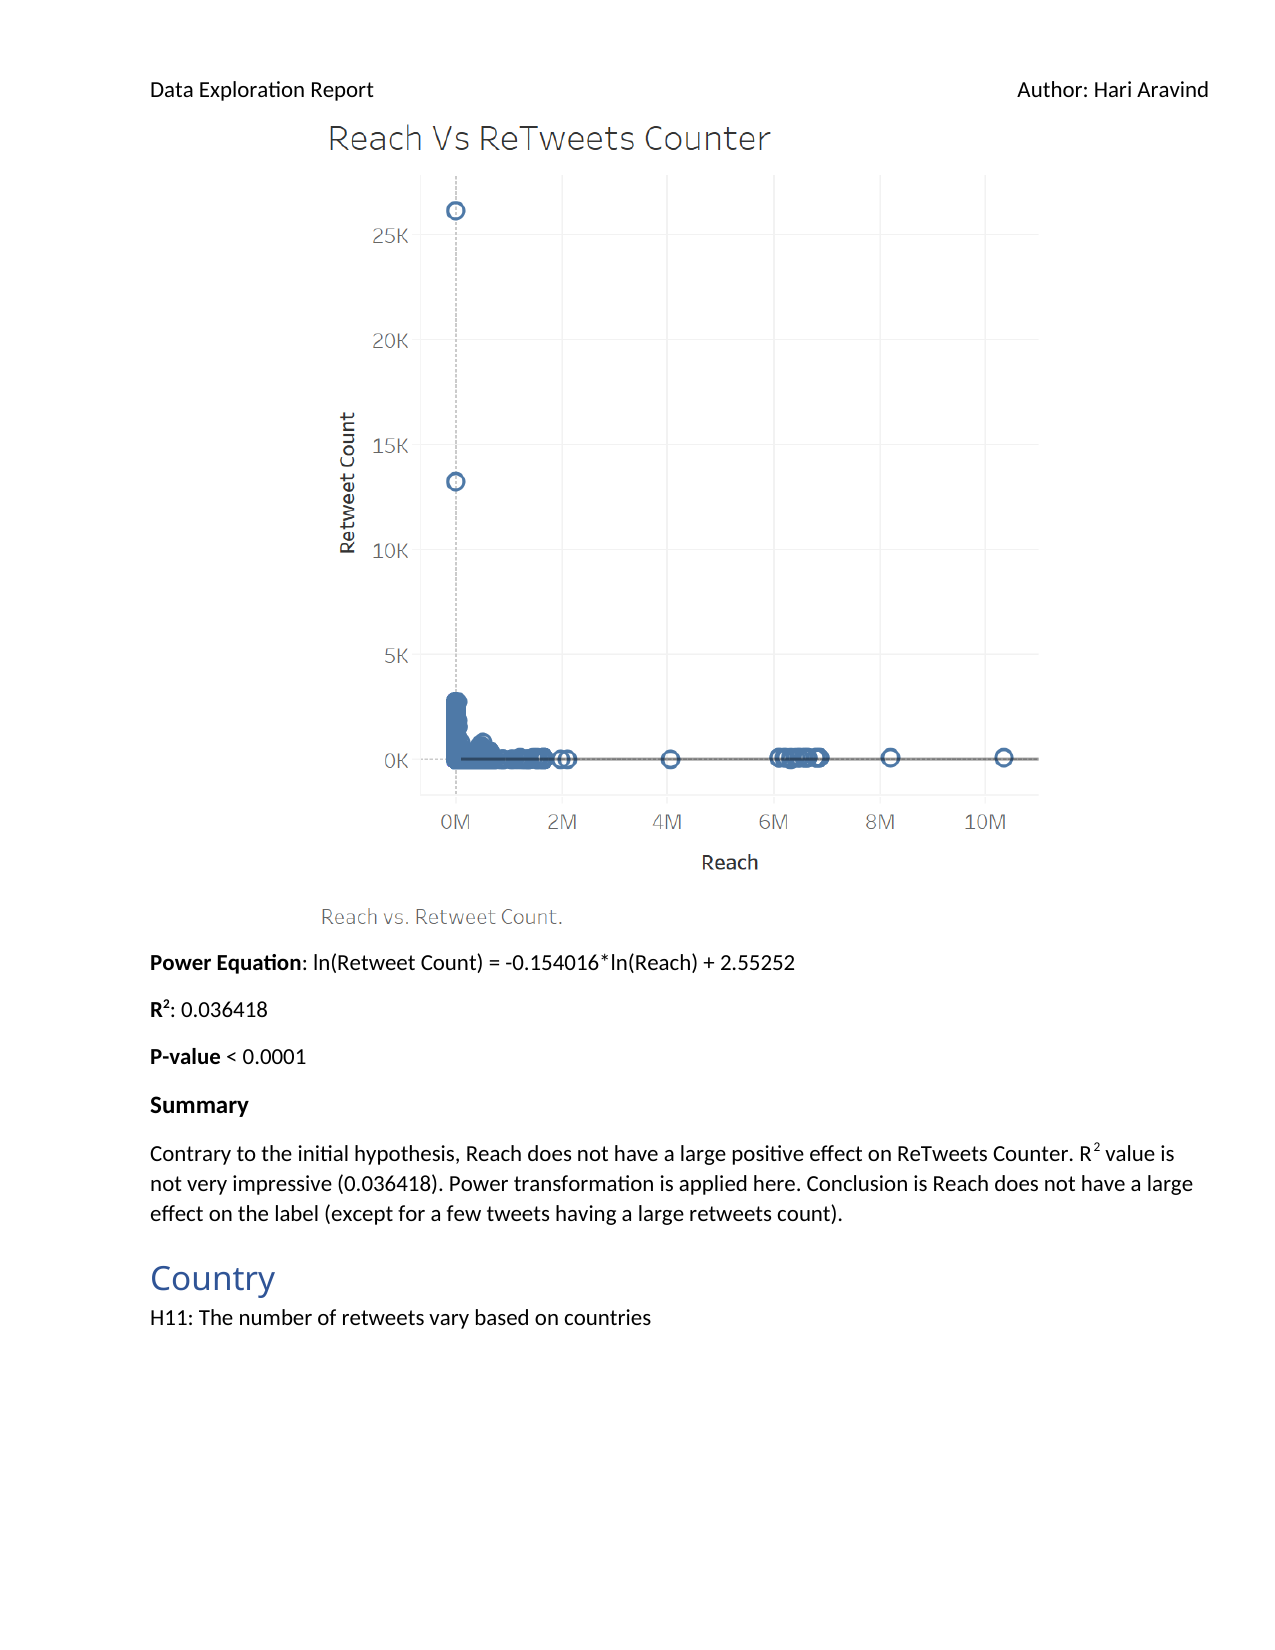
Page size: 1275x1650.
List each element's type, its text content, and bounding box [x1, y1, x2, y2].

text P-value < 0.0001 [150, 1042, 1209, 1070]
text Power Equation: ln(Retweet Count) = -0.154016*ln(Reach) + 2.55252 [150, 948, 1209, 976]
subtitle Country [150, 1254, 1209, 1300]
picture [320, 103, 1039, 930]
text R2: 0.036418 [150, 995, 1209, 1023]
text H11: The number of retweets vary based on countries [150, 1303, 1209, 1331]
text Contrary to the initial hypothesis, Reach does not have a large positive effect on ReTweets Counter. R2 value is not very impressive (0.036418). Power transformation is applied here. Conclusion is Reach does not have a large effect on the label (except for a few tweets having a large retweets count). [150, 1139, 1209, 1227]
text Summary [150, 1089, 1209, 1119]
